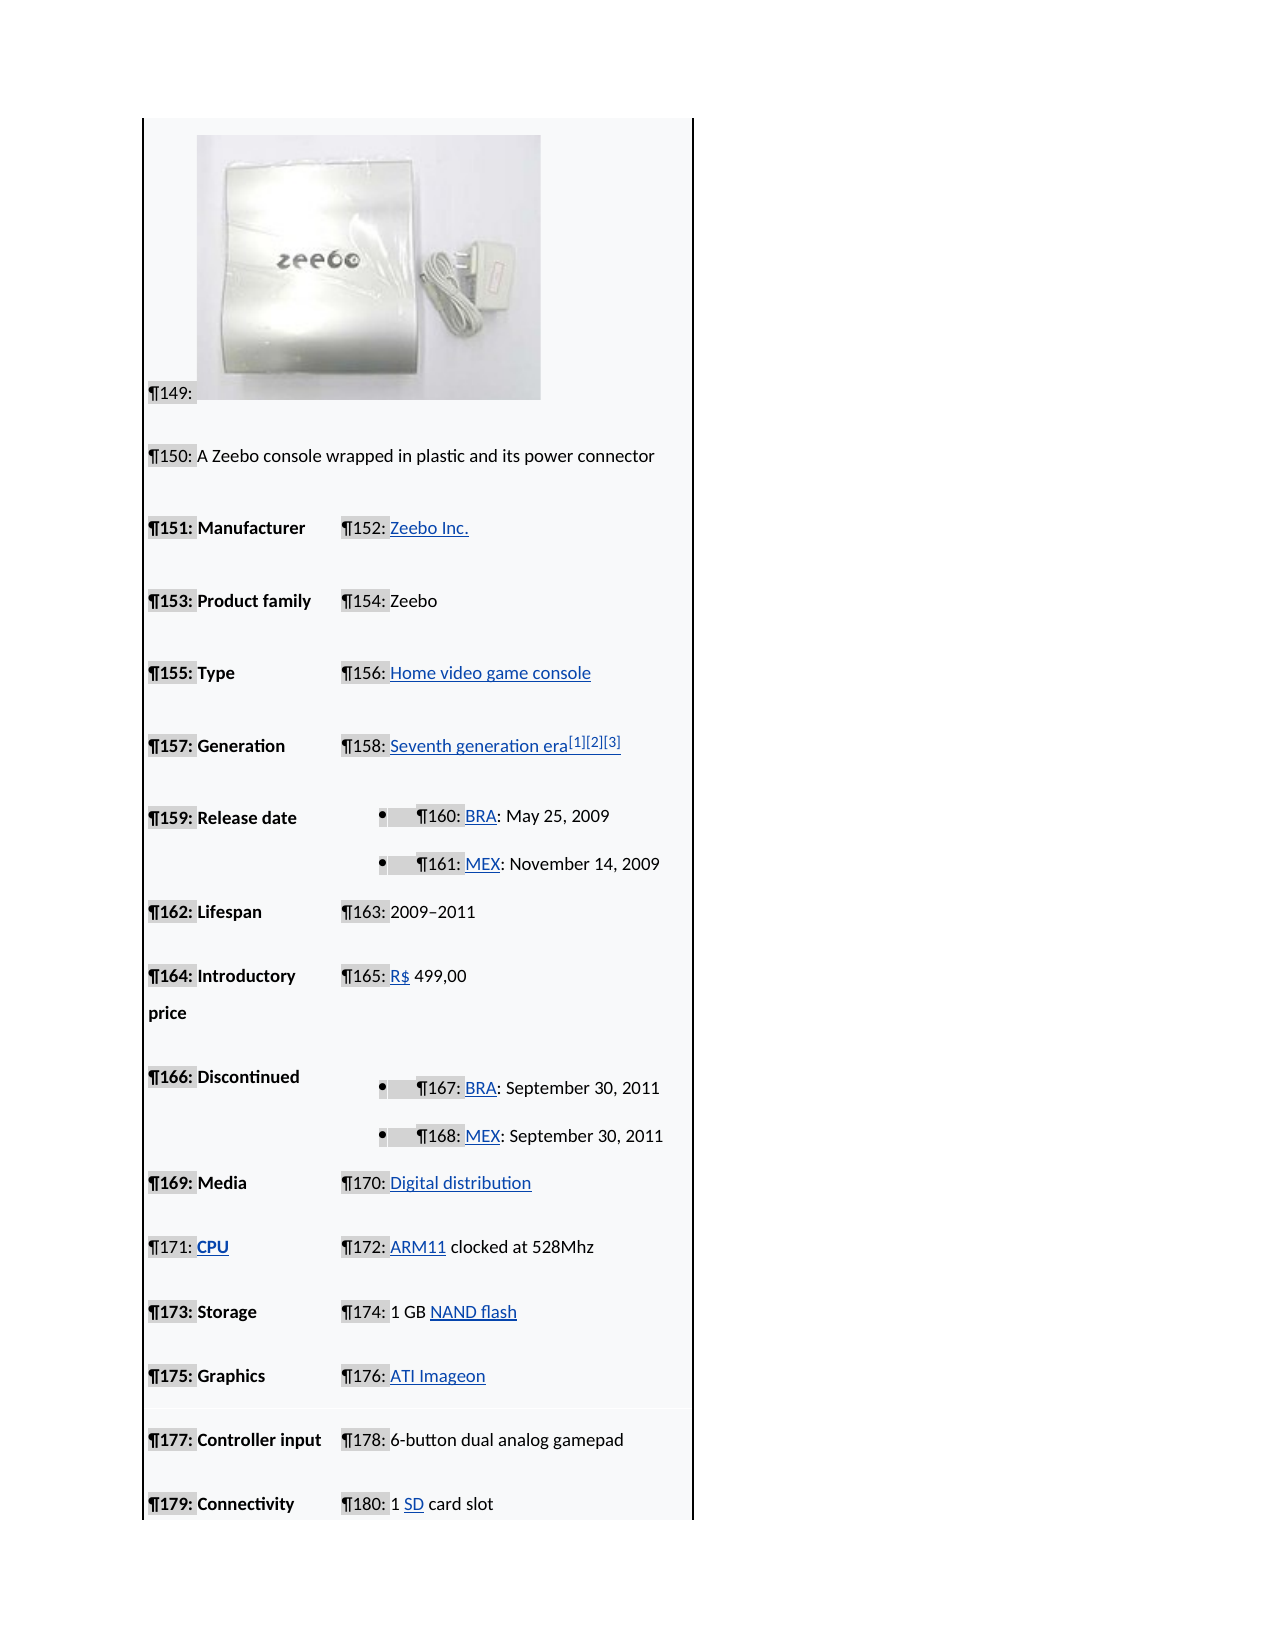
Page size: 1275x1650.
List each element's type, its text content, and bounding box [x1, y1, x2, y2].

table_cell ¶154: Zeebo [336, 557, 692, 629]
table_cell ¶175: Graphics [144, 1344, 336, 1408]
picture [196, 135, 541, 400]
table_cell ¶163: 2009–2011 [336, 880, 692, 944]
table_cell ¶172: ARM11 clocked at 528Mhz [336, 1216, 692, 1280]
table_cell ¶166: Discontinued [144, 1046, 336, 1152]
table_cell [336, 1473, 692, 1520]
table_header ¶152: Zeebo Inc. [336, 484, 692, 557]
table_cell ¶178: 6-button dual analog gamepad [336, 1409, 692, 1473]
table_cell ¶177: Controller input [144, 1409, 336, 1473]
table_cell ¶149: ¶150: A Zeebo console wrapped in plastic and its power connector [144, 118, 692, 484]
table_cell ¶157: Generation [144, 702, 336, 774]
table_cell ¶160: BRA: May 25, 2009 ¶161: MEX: November 14, 2009 [336, 774, 692, 880]
table_cell ¶162: Lifespan [144, 880, 336, 944]
table_cell ¶173: Storage [144, 1280, 336, 1344]
table_cell ¶179: Connectivity [144, 1473, 336, 1520]
table_header ¶151: Manufacturer [144, 484, 336, 557]
table_cell ¶171: CPU [144, 1216, 336, 1280]
table_cell ¶164: Introductory price [144, 944, 336, 1046]
table_cell ¶174: 1 GB NAND flash [336, 1280, 692, 1344]
table_cell ¶155: Type [144, 629, 336, 702]
table_cell ¶156: Home video game console [336, 629, 692, 702]
table_cell ¶158: Seventh generation era[1][2][3] [336, 702, 692, 774]
table_cell ¶165: R$ 499,00 [336, 944, 692, 1046]
table_cell ¶176: ATI Imageon [336, 1344, 692, 1408]
table_cell ¶159: Release date [144, 774, 336, 880]
table_cell ¶153: Product family [144, 557, 336, 629]
table_cell ¶170: Digital distribution [336, 1152, 692, 1216]
table_cell ¶169: Media [144, 1152, 336, 1216]
table_cell ¶167: BRA: September 30, 2011 ¶168: MEX: September 30, 2011 [336, 1046, 692, 1152]
